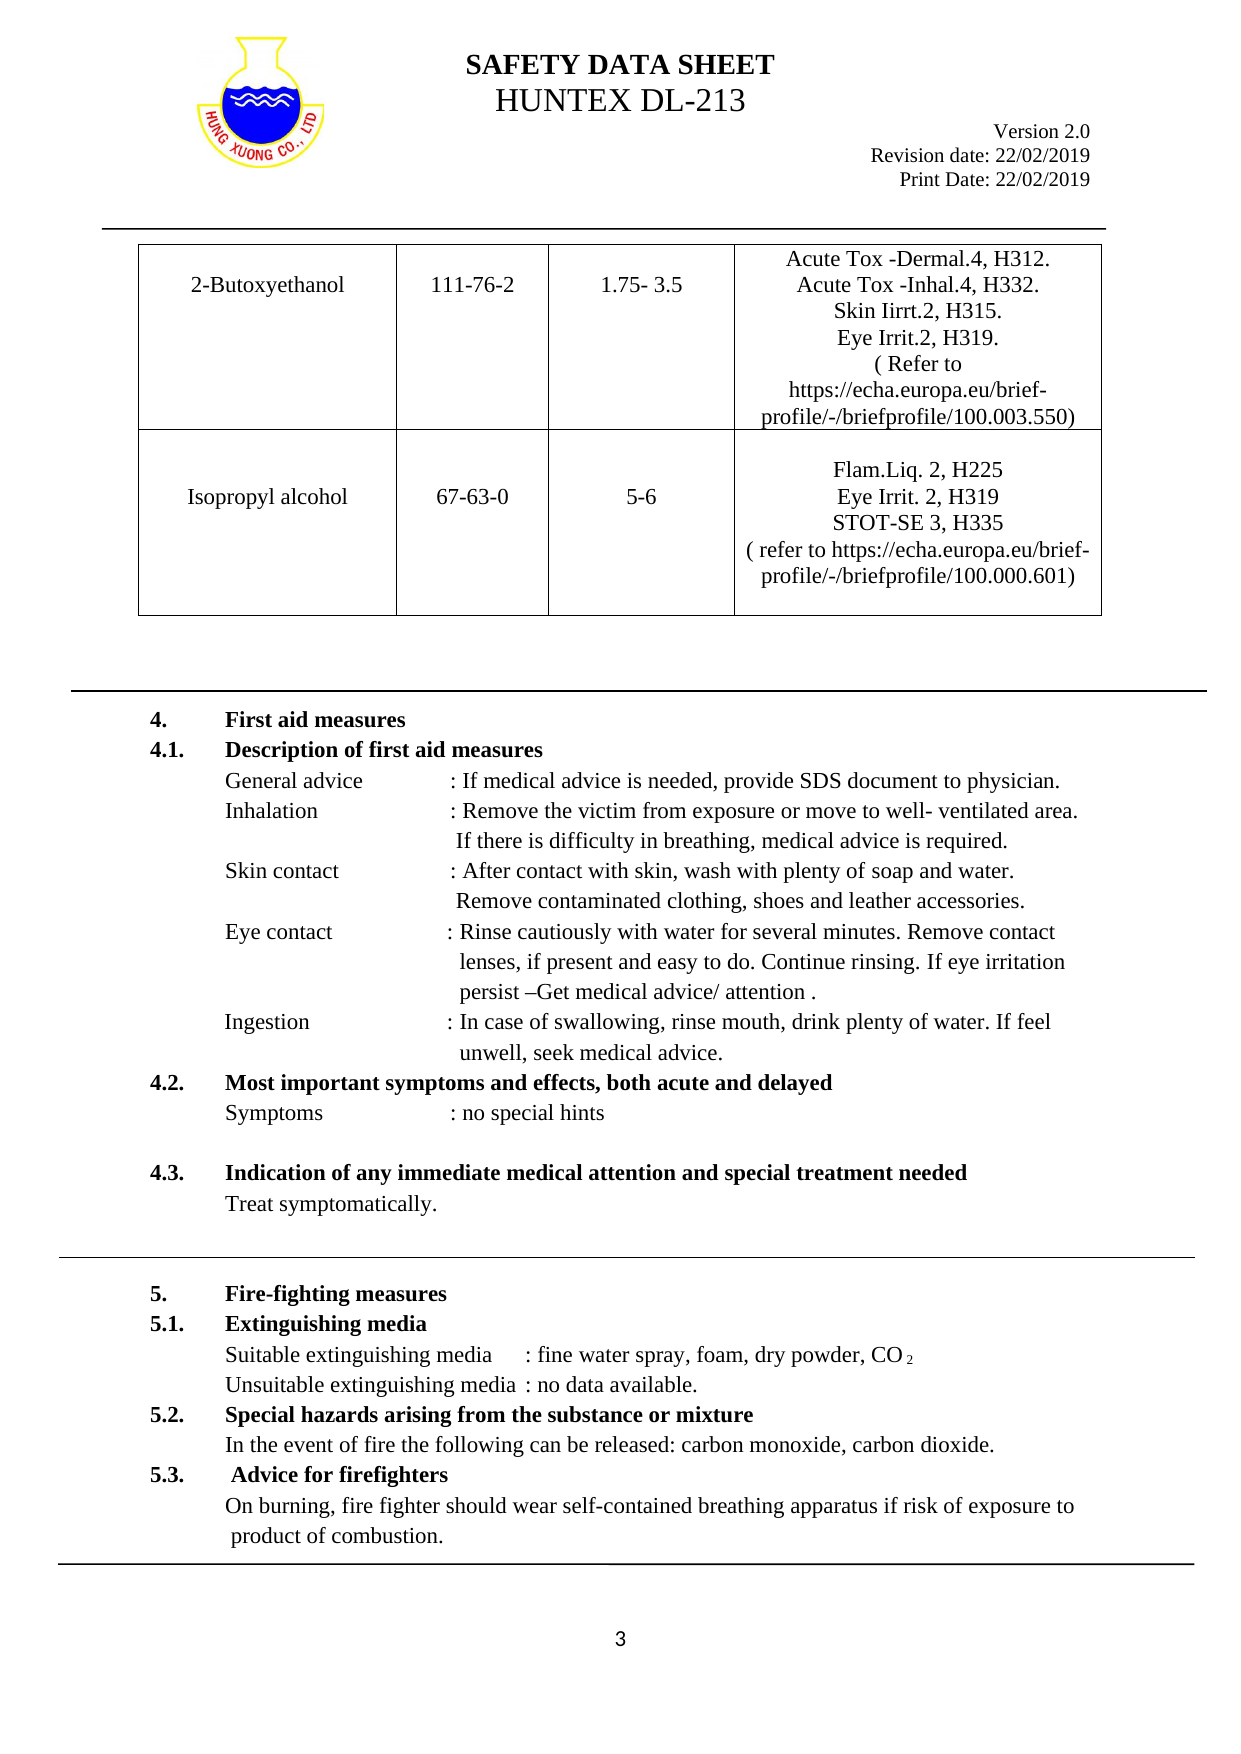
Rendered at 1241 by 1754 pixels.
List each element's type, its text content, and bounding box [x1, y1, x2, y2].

text If there is difficulty in breathing, medical advice is required. [175, 827, 1090, 853]
table_cell 67-63-0 [397, 430, 548, 615]
table_cell 2-Butoxyethanol [139, 245, 396, 429]
text product of combustion. [150, 1522, 1090, 1548]
table_cell Flam.Liq. 2, H225 Eye Irrit. 2, H319 STOT-SE 3, H335 ( refer to https://echa.europa.eu/brief-profile/-/briefprofile/100.000.601) [735, 430, 1101, 615]
text 5.3. Advice for firefighters [150, 1462, 1090, 1488]
text Skin contact : After contact with skin, wash with plenty of soap and water. [150, 857, 1090, 884]
text 5.1. Extinguishing media [150, 1311, 1090, 1337]
text Eye contact : Rinse cautiously with water for several minutes. Remove contact lenses, if present and easy to do. Continue rinsing. If eye irritation persist –Get medical advice/ attention . [225, 918, 1090, 1004]
text Symptoms : no special hints [150, 1099, 1090, 1125]
text Remove contaminated clothing, shoes and leather accessories. [150, 888, 1090, 914]
text General advice : If medical advice is needed, provide SDS document to physician. [150, 767, 1090, 793]
text Treat symptomatically. [150, 1190, 1090, 1216]
text On burning, fire fighter should wear self-contained breathing apparatus if risk of exposure to [150, 1492, 1090, 1518]
text 4.3. Indication of any immediate medical attention and special treatment needed [150, 1159, 1090, 1186]
table_cell Isopropyl alcohol [139, 430, 396, 615]
text 4.2. Most important symptoms and effects, both acute and delayed [150, 1069, 1090, 1095]
text 4.1. Description of first aid measures [150, 737, 1090, 763]
text 4. First aid measures [150, 706, 1090, 733]
picture [197, 37, 325, 168]
text Ingestion : In case of swallowing, rinse mouth, drink plenty of water. If feel unwell, seek medical advice. [150, 1008, 1090, 1065]
text Unsuitable extinguishing media : no data available. [150, 1371, 1090, 1397]
table_cell 5-6 [549, 430, 734, 615]
text 5. Fire-fighting measures [150, 1280, 1090, 1307]
text Inhalation : Remove the victim from exposure or move to well- ventilated area. [150, 797, 1090, 823]
table_cell 111-76-2 [397, 245, 548, 429]
text Suitable extinguishing media : fine water spray, foam, dry powder, CO 2 [175, 1341, 1090, 1367]
text In the event of fire the following can be released: carbon monoxide, carbon dioxide. [150, 1431, 1090, 1458]
text 5.2. Special hazards arising from the substance or mixture [150, 1401, 1090, 1427]
table_cell 1.75- 3.5 [549, 245, 734, 429]
